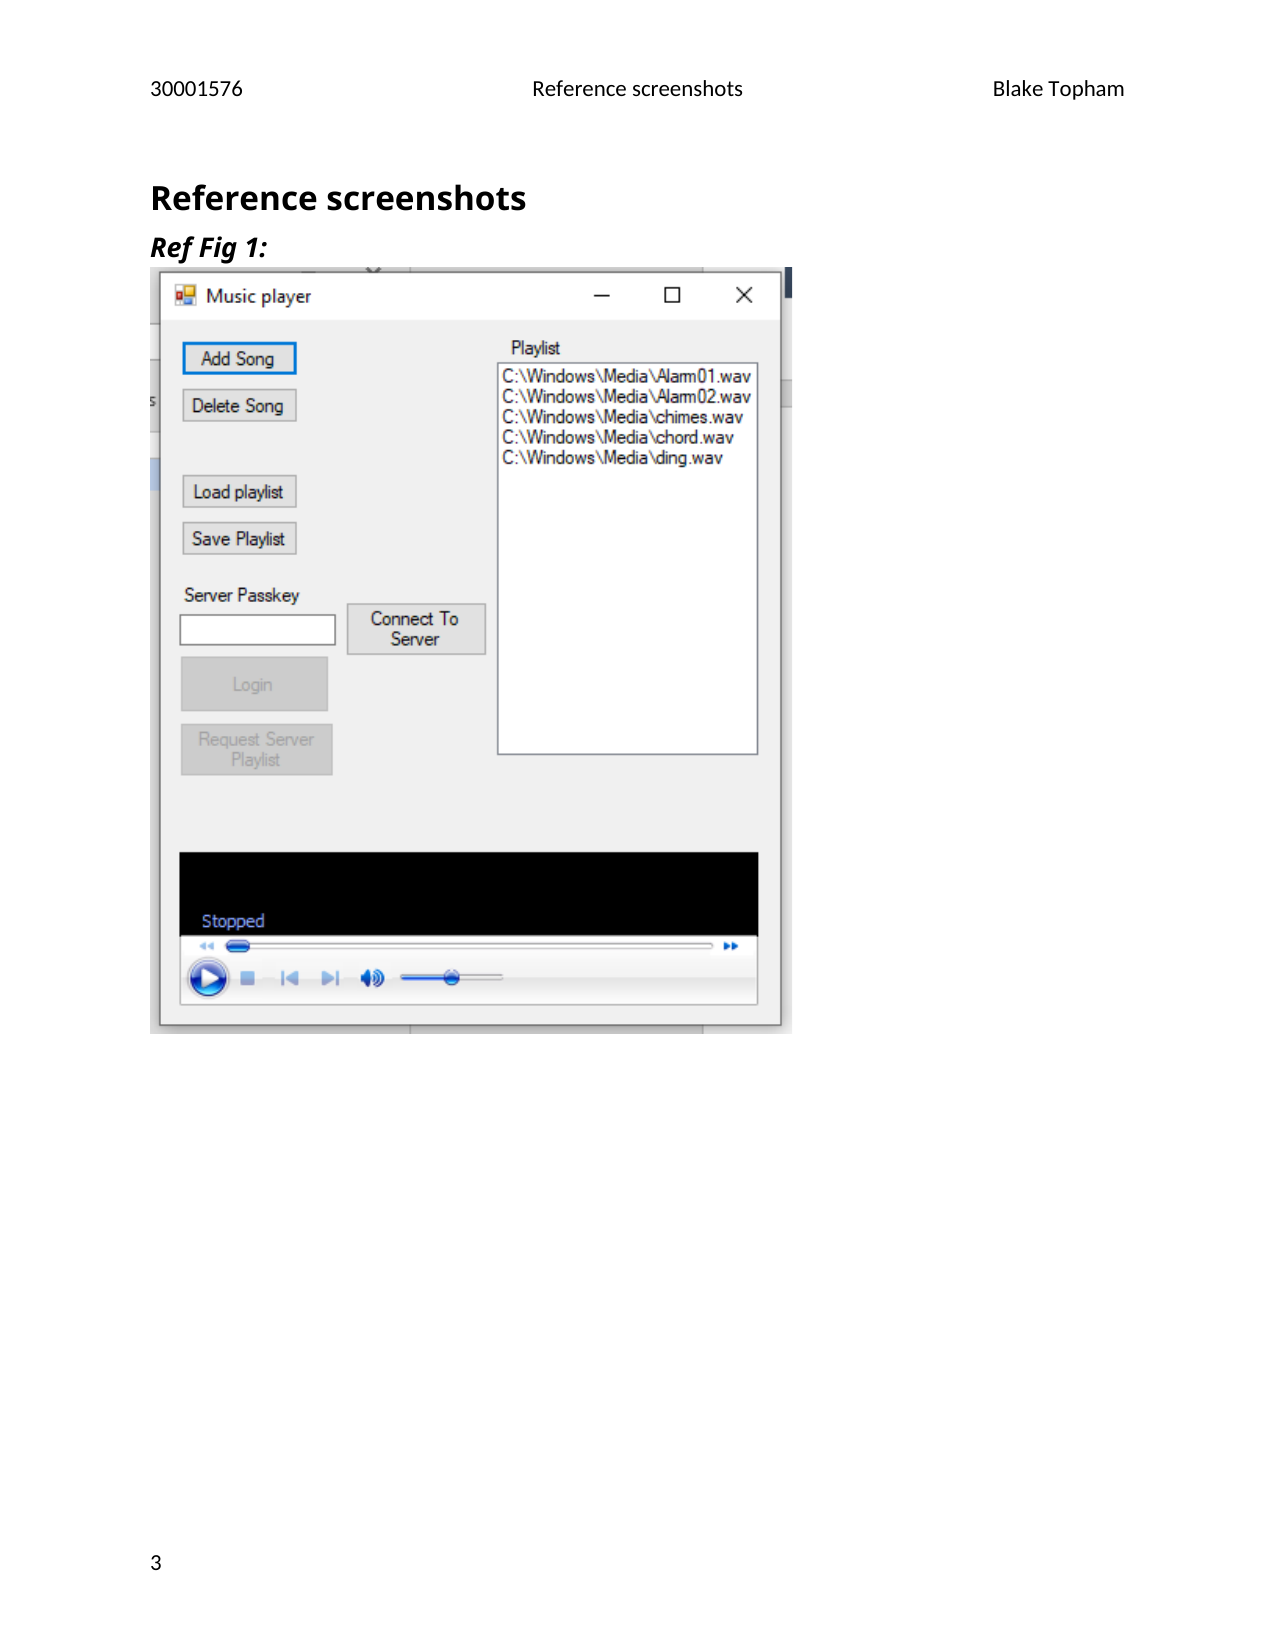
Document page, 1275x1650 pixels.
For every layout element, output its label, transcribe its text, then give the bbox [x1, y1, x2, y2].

subtitle Ref Fig 1: [150, 228, 1125, 265]
picture [150, 267, 793, 1034]
subtitle Reference screenshots [150, 175, 1125, 220]
